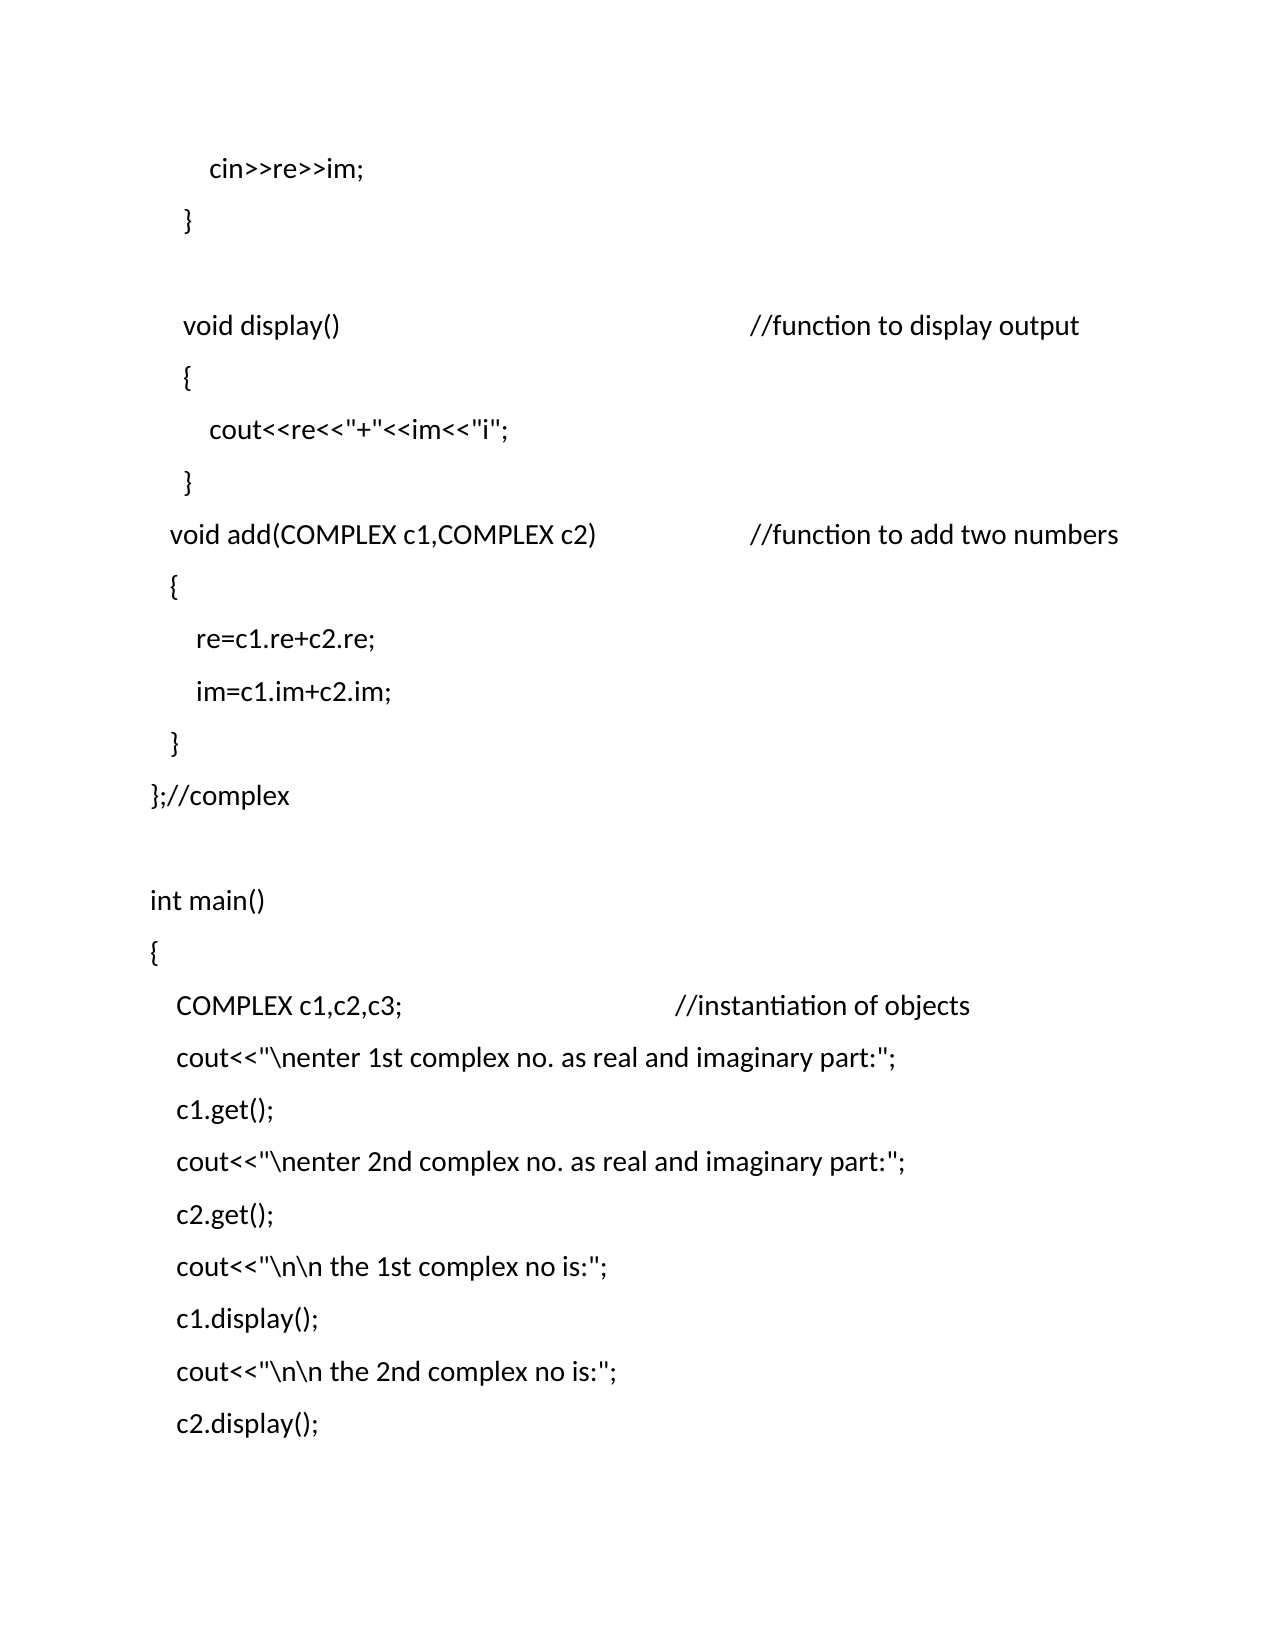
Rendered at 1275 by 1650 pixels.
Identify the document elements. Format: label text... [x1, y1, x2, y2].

text cout<<"\nenter 2nd complex no. as real and imaginary part:"; [150, 1143, 1125, 1179]
text im=c1.im+c2.im; [150, 673, 1125, 708]
text { [150, 359, 1125, 395]
text { [150, 934, 1125, 970]
text int main() [150, 882, 1125, 918]
text c1.get(); [150, 1091, 1125, 1127]
text cout<<re<<"+"<<im<<"i"; [150, 411, 1125, 447]
text c2.display(); [150, 1405, 1125, 1441]
text cout<<"\n\n the 1st complex no is:"; [150, 1248, 1125, 1284]
text COMPLEX c1,c2,c3; //instantiation of objects [150, 987, 1125, 1022]
text c1.display(); [150, 1300, 1125, 1336]
text cout<<"\nenter 1st complex no. as real and imaginary part:"; [150, 1039, 1125, 1074]
text } [150, 202, 1125, 238]
text cin>>re>>im; [150, 150, 1125, 186]
text re=c1.re+c2.re; [150, 621, 1125, 656]
text void display() //function to display output [150, 307, 1125, 342]
text void add(COMPLEX c1,COMPLEX c2) //function to add two numbers [150, 516, 1125, 552]
text c2.get(); [150, 1196, 1125, 1231]
text { [150, 568, 1125, 604]
text } [150, 725, 1125, 761]
text };//complex [150, 777, 1125, 813]
text cout<<"\n\n the 2nd complex no is:"; [150, 1353, 1125, 1388]
text } [150, 464, 1125, 499]
